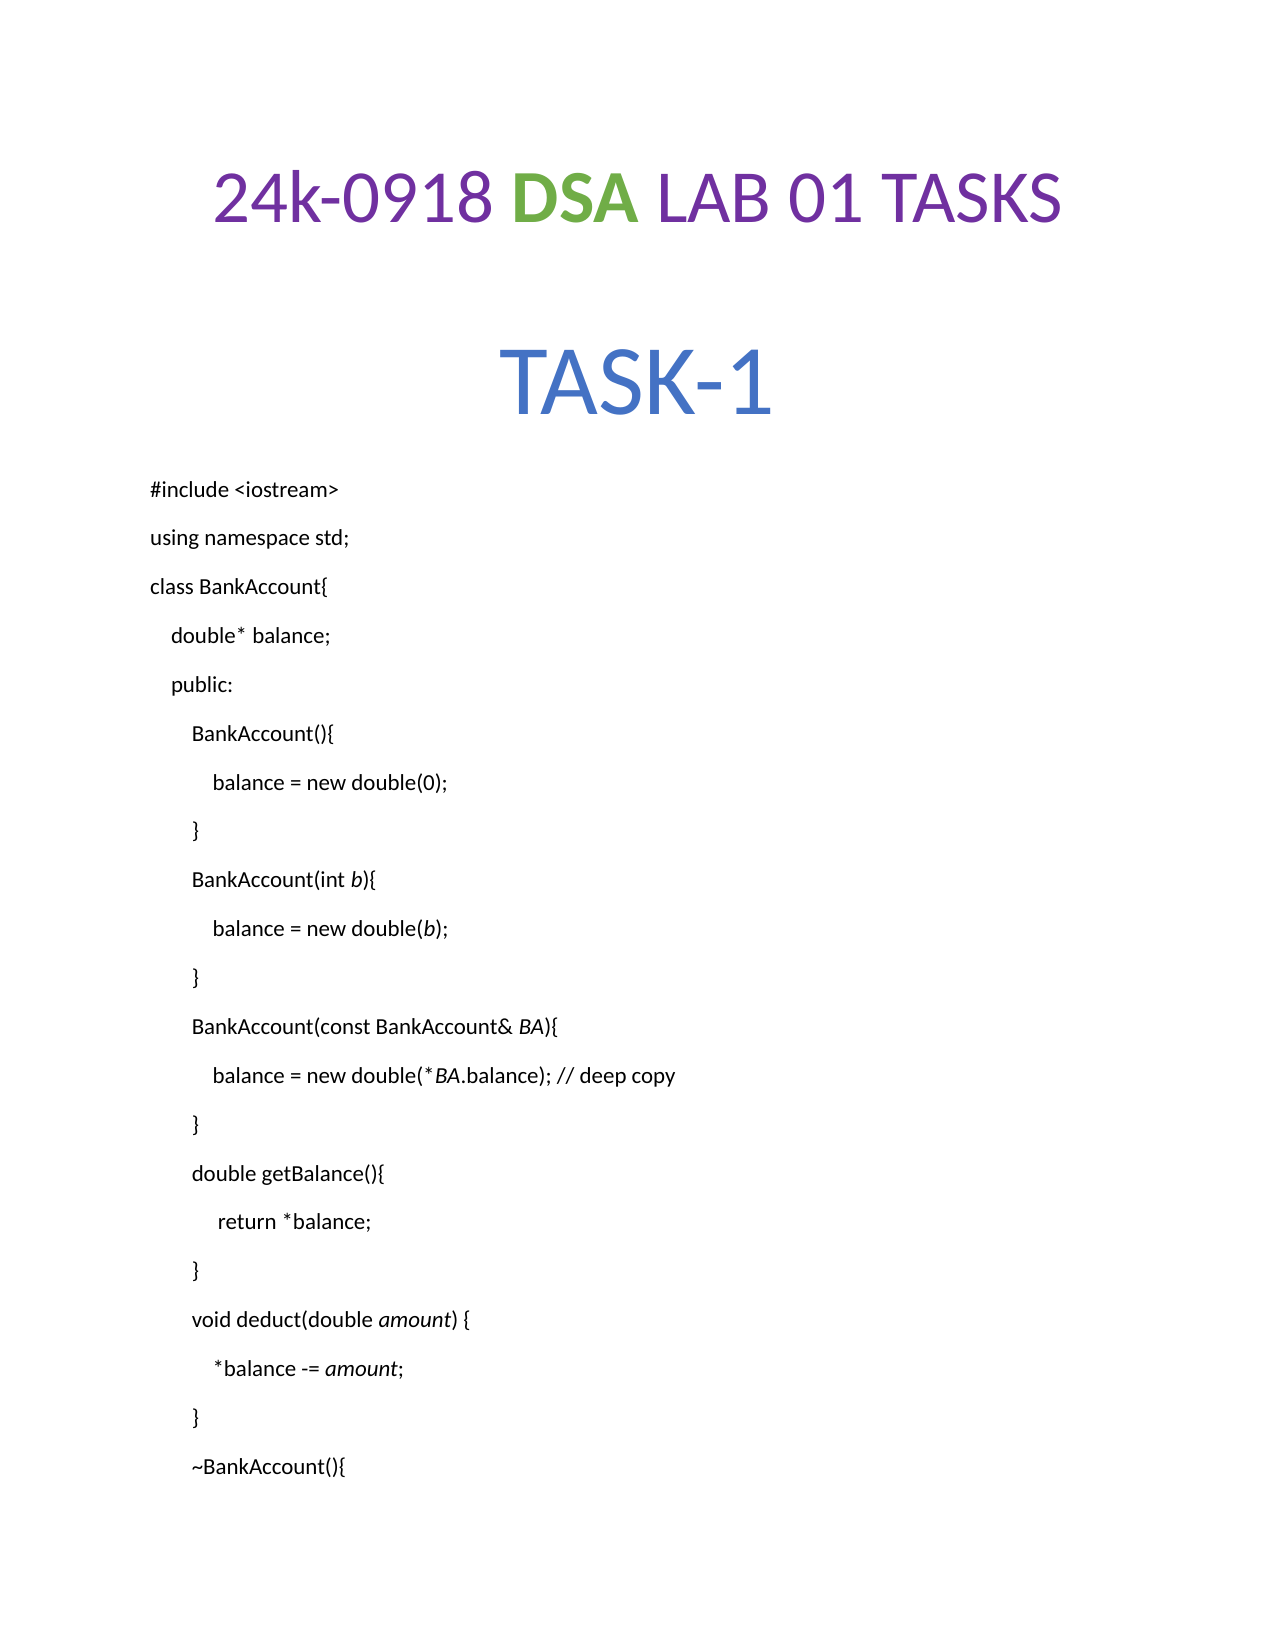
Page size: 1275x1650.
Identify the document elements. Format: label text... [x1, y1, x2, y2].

text return *balance; [150, 1207, 1125, 1236]
text balance = new double(0); [150, 768, 1125, 796]
text class BankAccount{ [150, 572, 1125, 600]
text ~BankAccount(){ [150, 1452, 1125, 1480]
text BankAccount(const BankAccount& BA){ [150, 1012, 1125, 1040]
text } [150, 1256, 1125, 1284]
text } [150, 1403, 1125, 1431]
text *balance -= amount; [150, 1354, 1125, 1382]
text BankAccount(){ [150, 719, 1125, 747]
text } [150, 1110, 1125, 1138]
text } [150, 817, 1125, 845]
text BankAccount(int b){ [150, 866, 1125, 893]
text double getBalance(){ [150, 1159, 1125, 1187]
text #include <iostream> [150, 475, 1125, 503]
text public: [150, 670, 1125, 698]
text balance = new double(*BA.balance); // deep copy [150, 1061, 1125, 1089]
text balance = new double(b); [150, 914, 1125, 942]
text 24k-0918 DSA LAB 01 TASKS [150, 150, 1125, 242]
text } [150, 963, 1125, 991]
text double* balance; [150, 621, 1125, 649]
text void deduct(double amount) { [150, 1305, 1125, 1333]
text using namespace std; [150, 523, 1125, 552]
text TASK-1 [150, 318, 1125, 440]
